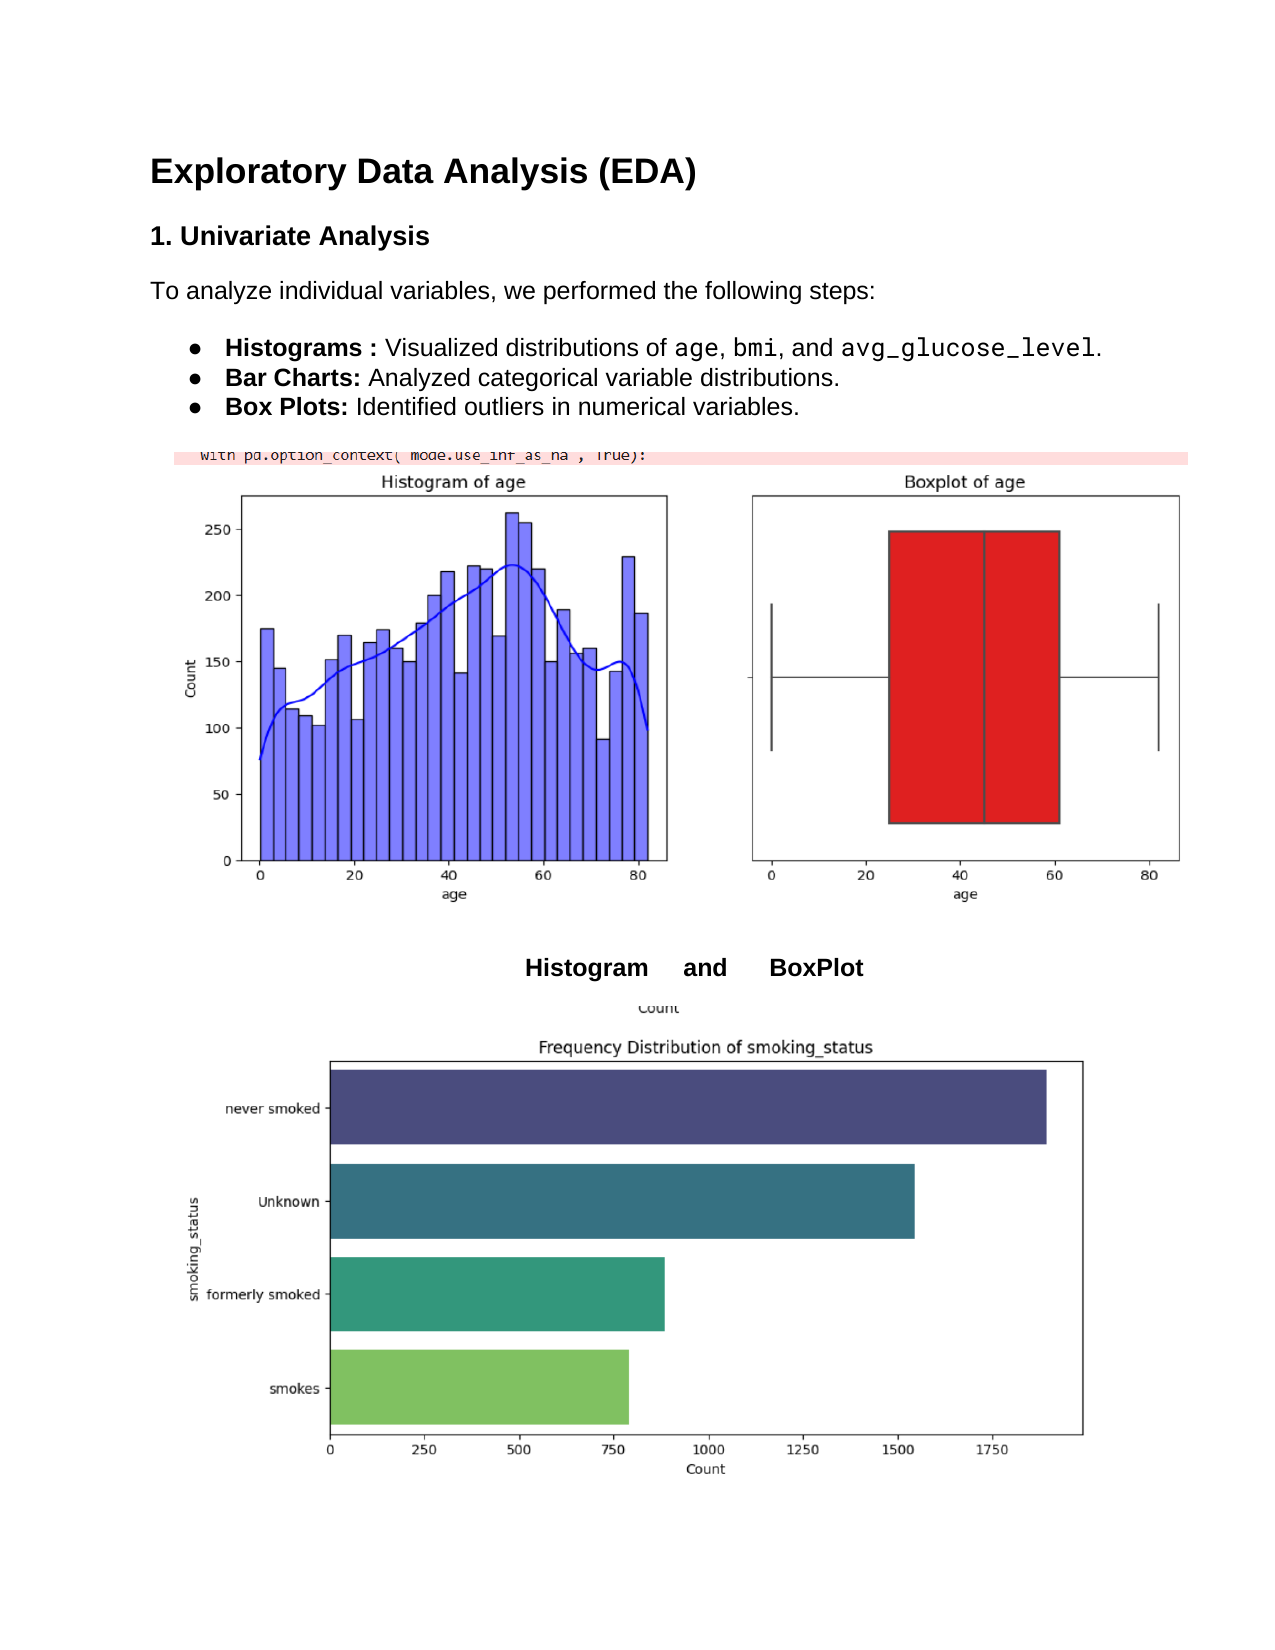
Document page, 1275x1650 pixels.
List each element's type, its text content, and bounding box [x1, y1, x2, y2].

list Histograms : Visualized distributions of age, bmi, and avg_glucose_level. [187, 330, 1125, 363]
text To analyze individual variables, we performed the following steps: [150, 276, 1125, 305]
picture [150, 1006, 1125, 1486]
picture [153, 452, 1190, 909]
list Box Plots: Identified outliers in numerical variables. [187, 392, 1125, 420]
list Bar Charts: Analyzed categorical variable distributions. [187, 363, 1125, 392]
subtitle Exploratory Data Analysis (EDA) [150, 150, 1125, 191]
subtitle 1. Univariate Analysis [150, 220, 1125, 251]
